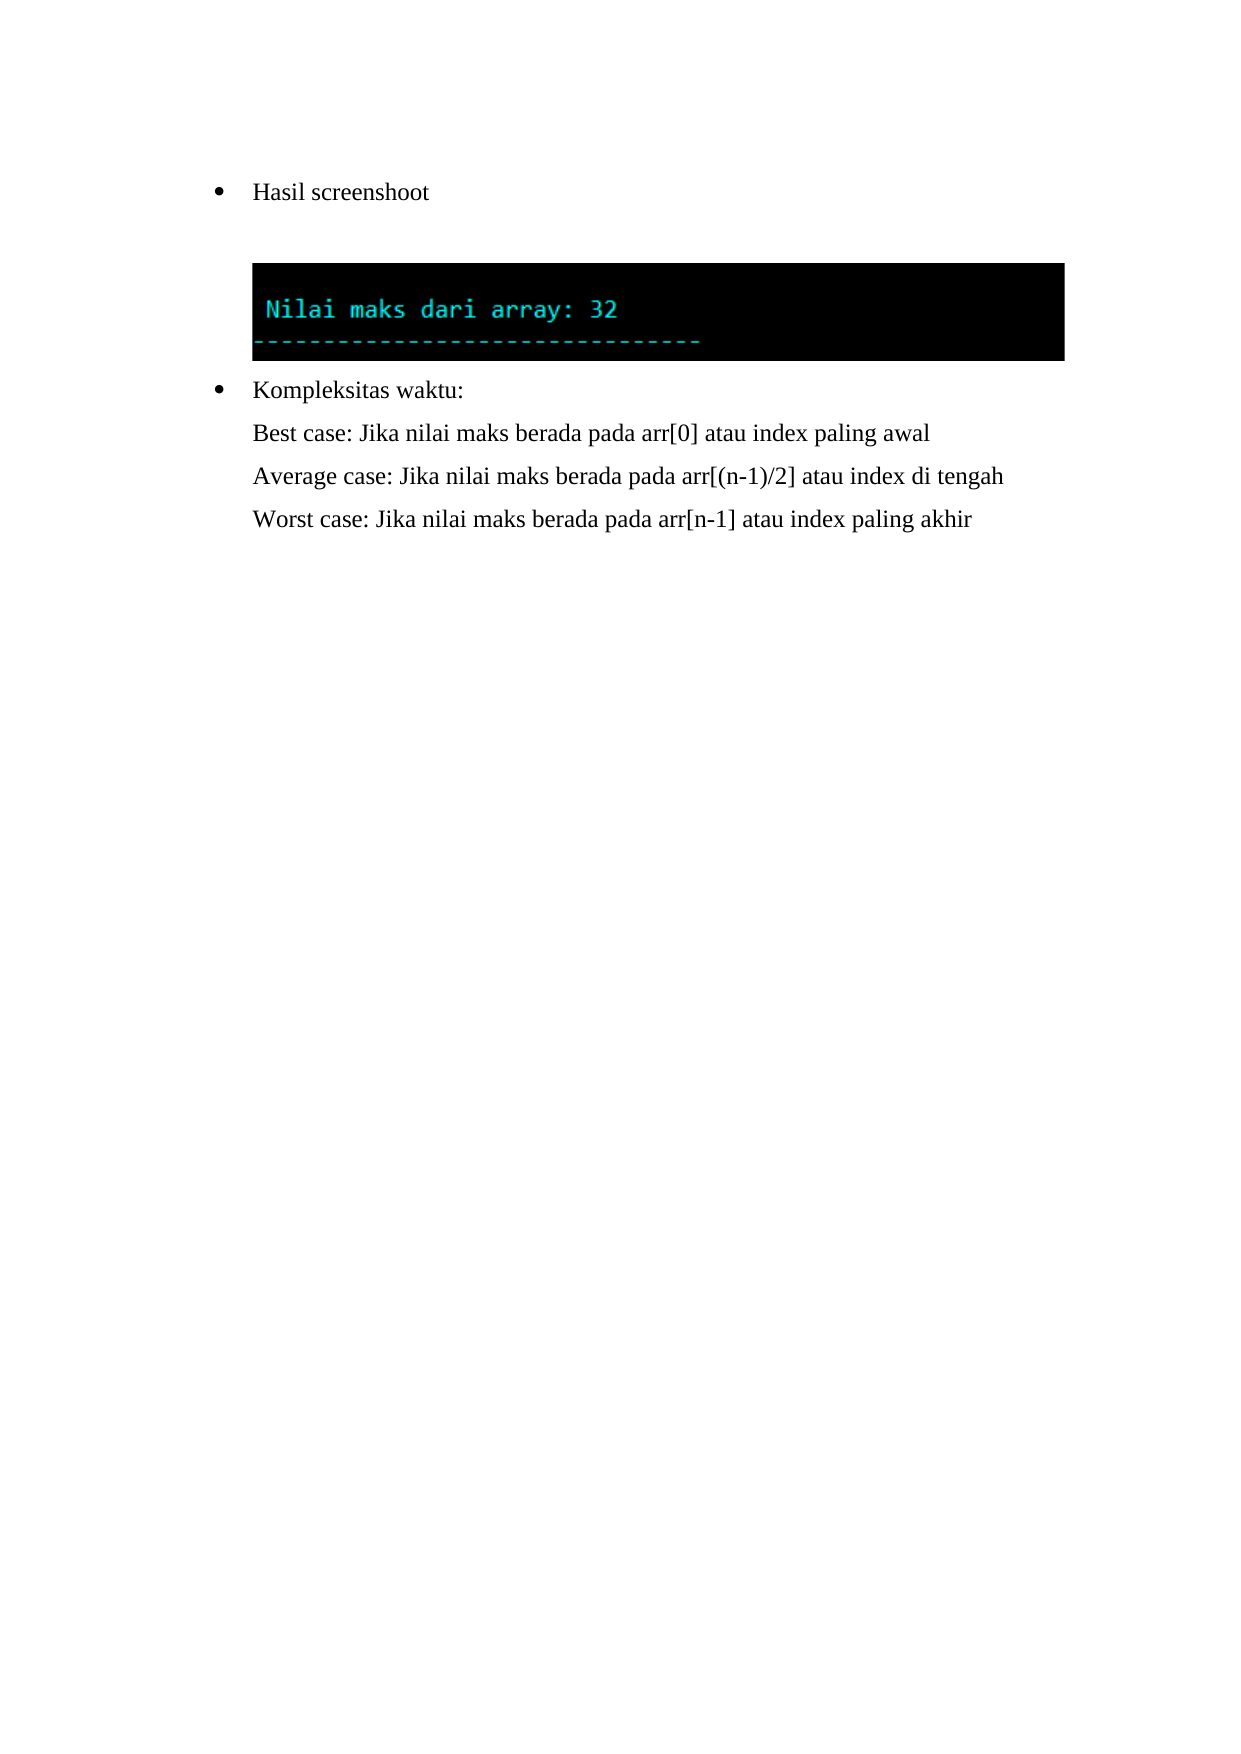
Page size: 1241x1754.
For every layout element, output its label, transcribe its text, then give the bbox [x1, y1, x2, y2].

list Best case: Jika nilai maks berada pada arr[0] atau index paling awal [252, 418, 1063, 447]
list Worst case: Jika nilai maks berada pada arr[n-1] atau index paling akhir [252, 504, 1063, 533]
list Kompleksitas waktu: [215, 375, 1063, 403]
list Hasil screenshoot [215, 177, 1063, 206]
list Average case: Jika nilai maks berada pada arr[(n-1)/2] atau index di tengah [252, 461, 1063, 490]
picture [252, 263, 1065, 361]
